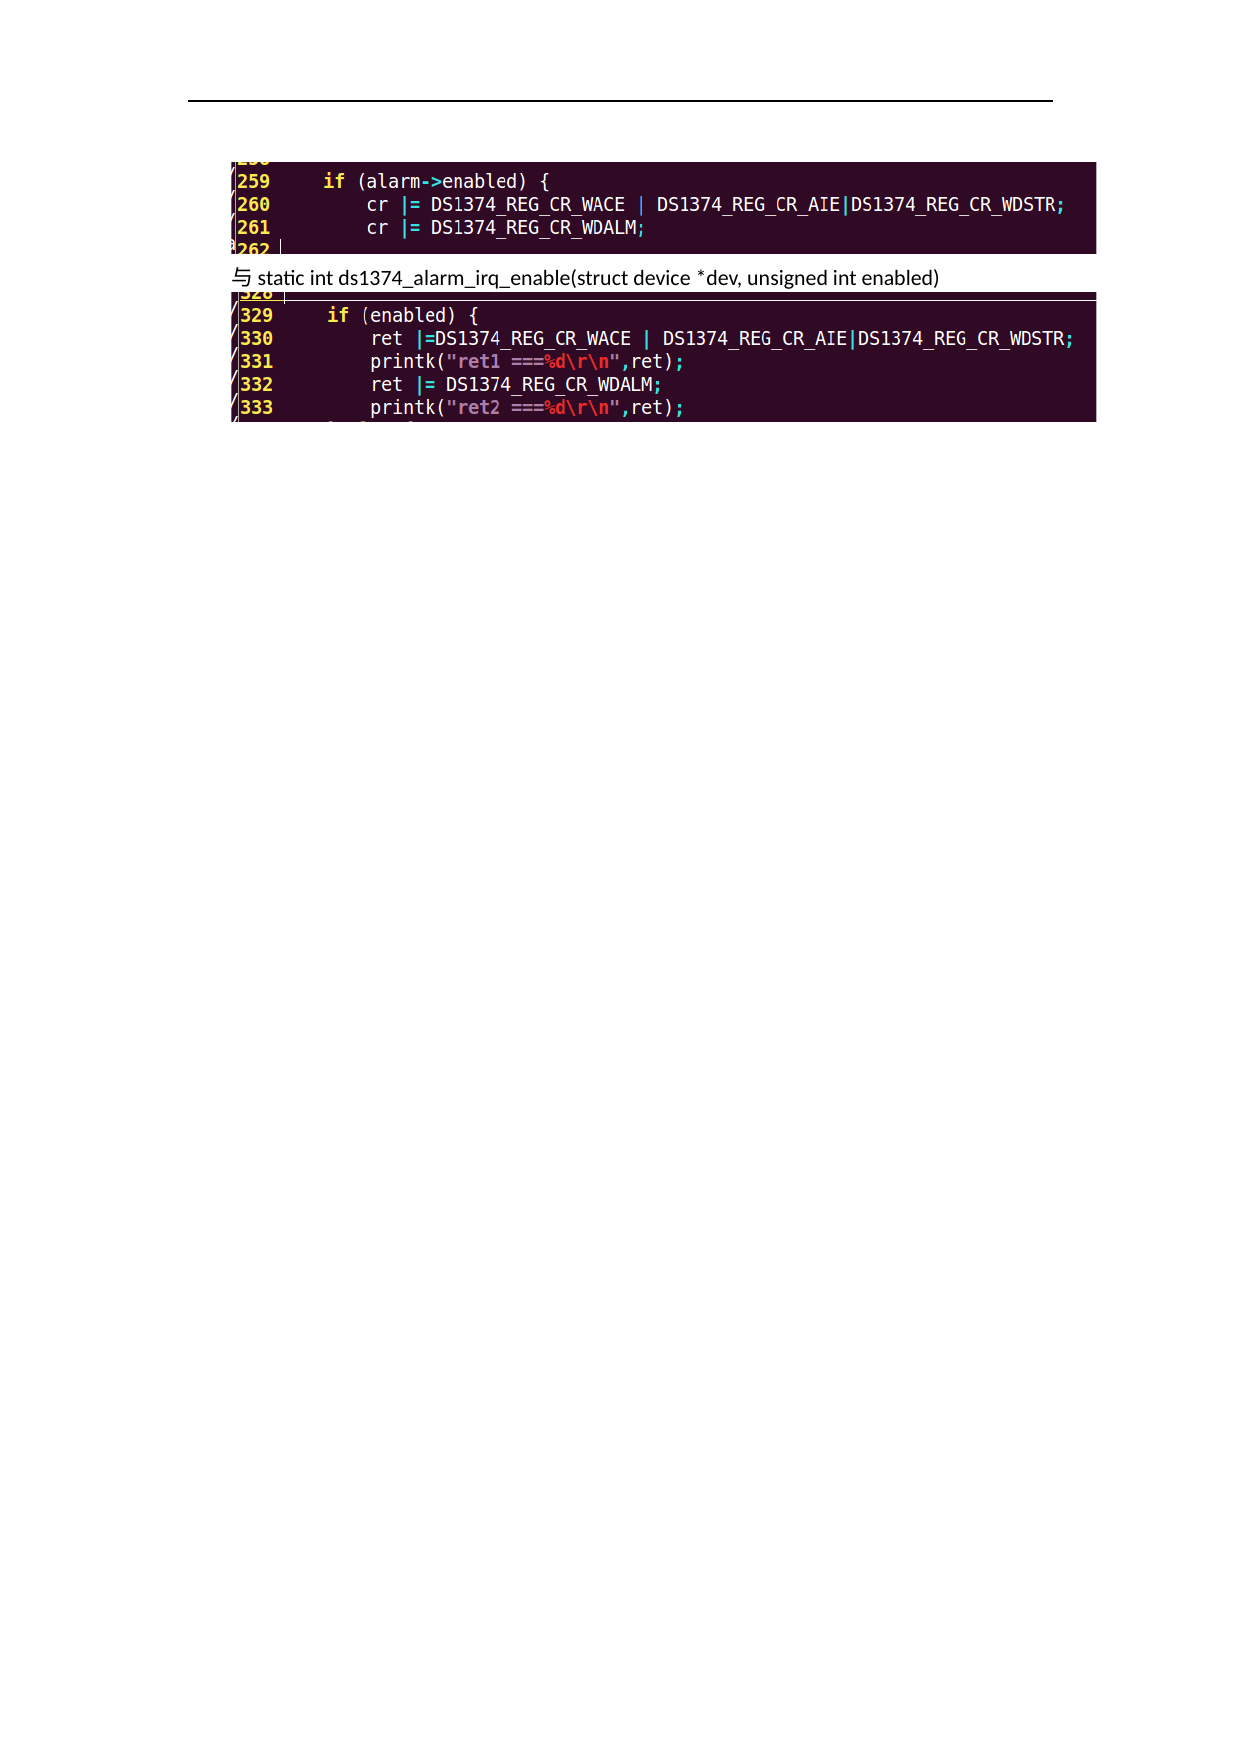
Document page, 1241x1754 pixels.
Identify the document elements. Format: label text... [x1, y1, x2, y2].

picture [231, 162, 1097, 254]
text 与static int ds1374_alarm_irq_enable(struct device *dev, unsigned int enabled) [187, 259, 1053, 292]
picture [231, 292, 1097, 422]
